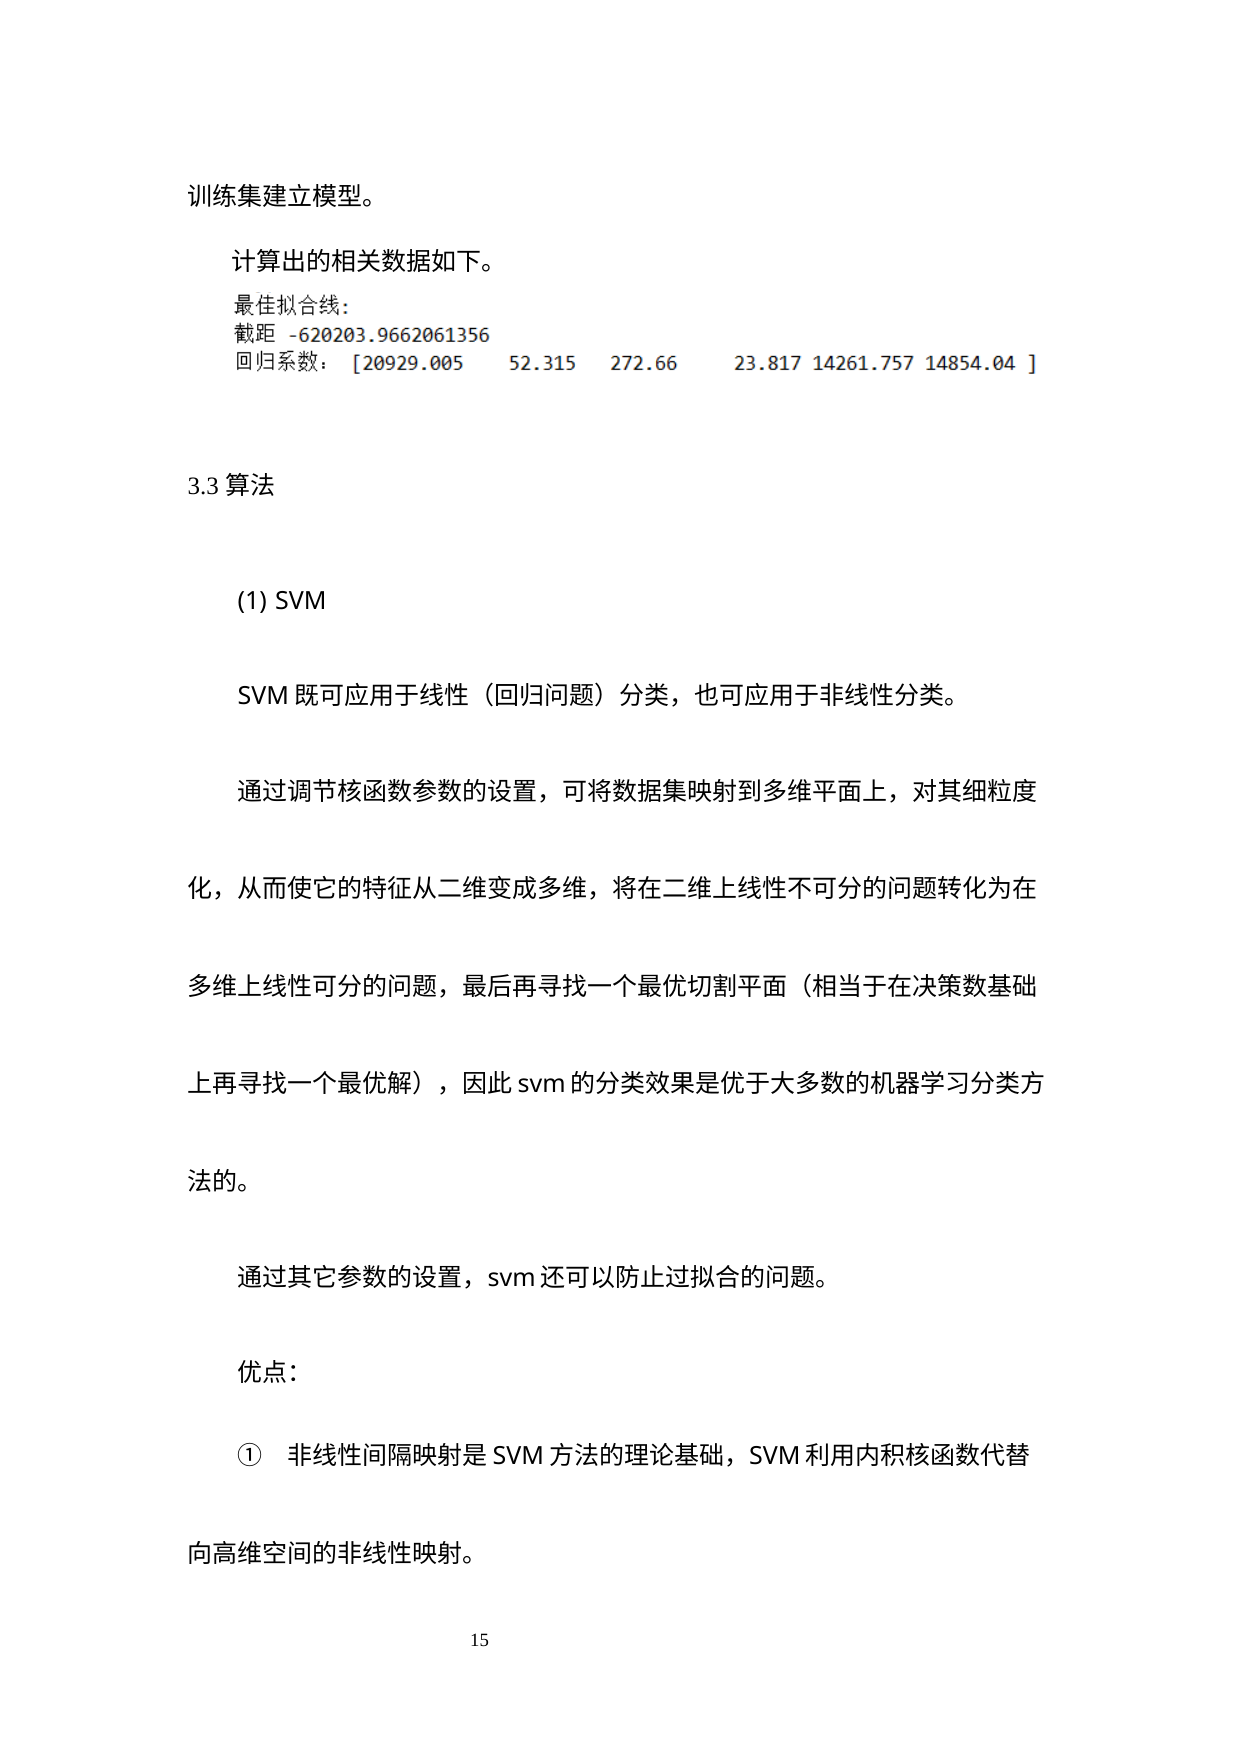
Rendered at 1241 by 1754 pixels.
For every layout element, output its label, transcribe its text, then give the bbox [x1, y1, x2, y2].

text 计算出的相关数据如下。 [187, 227, 1053, 292]
picture [231, 292, 1049, 379]
list 优点： [187, 1338, 1053, 1403]
text SVM既可应用于线性（回归问题）分类，也可应用于非线性分类。 [187, 661, 1053, 726]
list SVM [187, 567, 1053, 632]
list 非线性间隔映射是SVM方法的理论基础，SVM利用内积核函数代替向高维空间的非线性映射。 [187, 1421, 1053, 1584]
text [187, 162, 1053, 227]
subtitle 3.3 算法 [187, 451, 1053, 516]
text 通过调节核函数参数的设置，可将数据集映射到多维平面上，对其细粒度化，从而使它的特征从二维变成多维，将在二维上线性不可分的问题转化为在多维上线性可分的问题，最后再寻找一个最优切割平面（相当于在决策数基础上再寻找一个最优解），因此svm的分类效果是优于大多数的机器学习分类方法的。 [187, 757, 1053, 1212]
text 通过其它参数的设置，svm还可以防止过拟合的问题。 [187, 1243, 1053, 1308]
